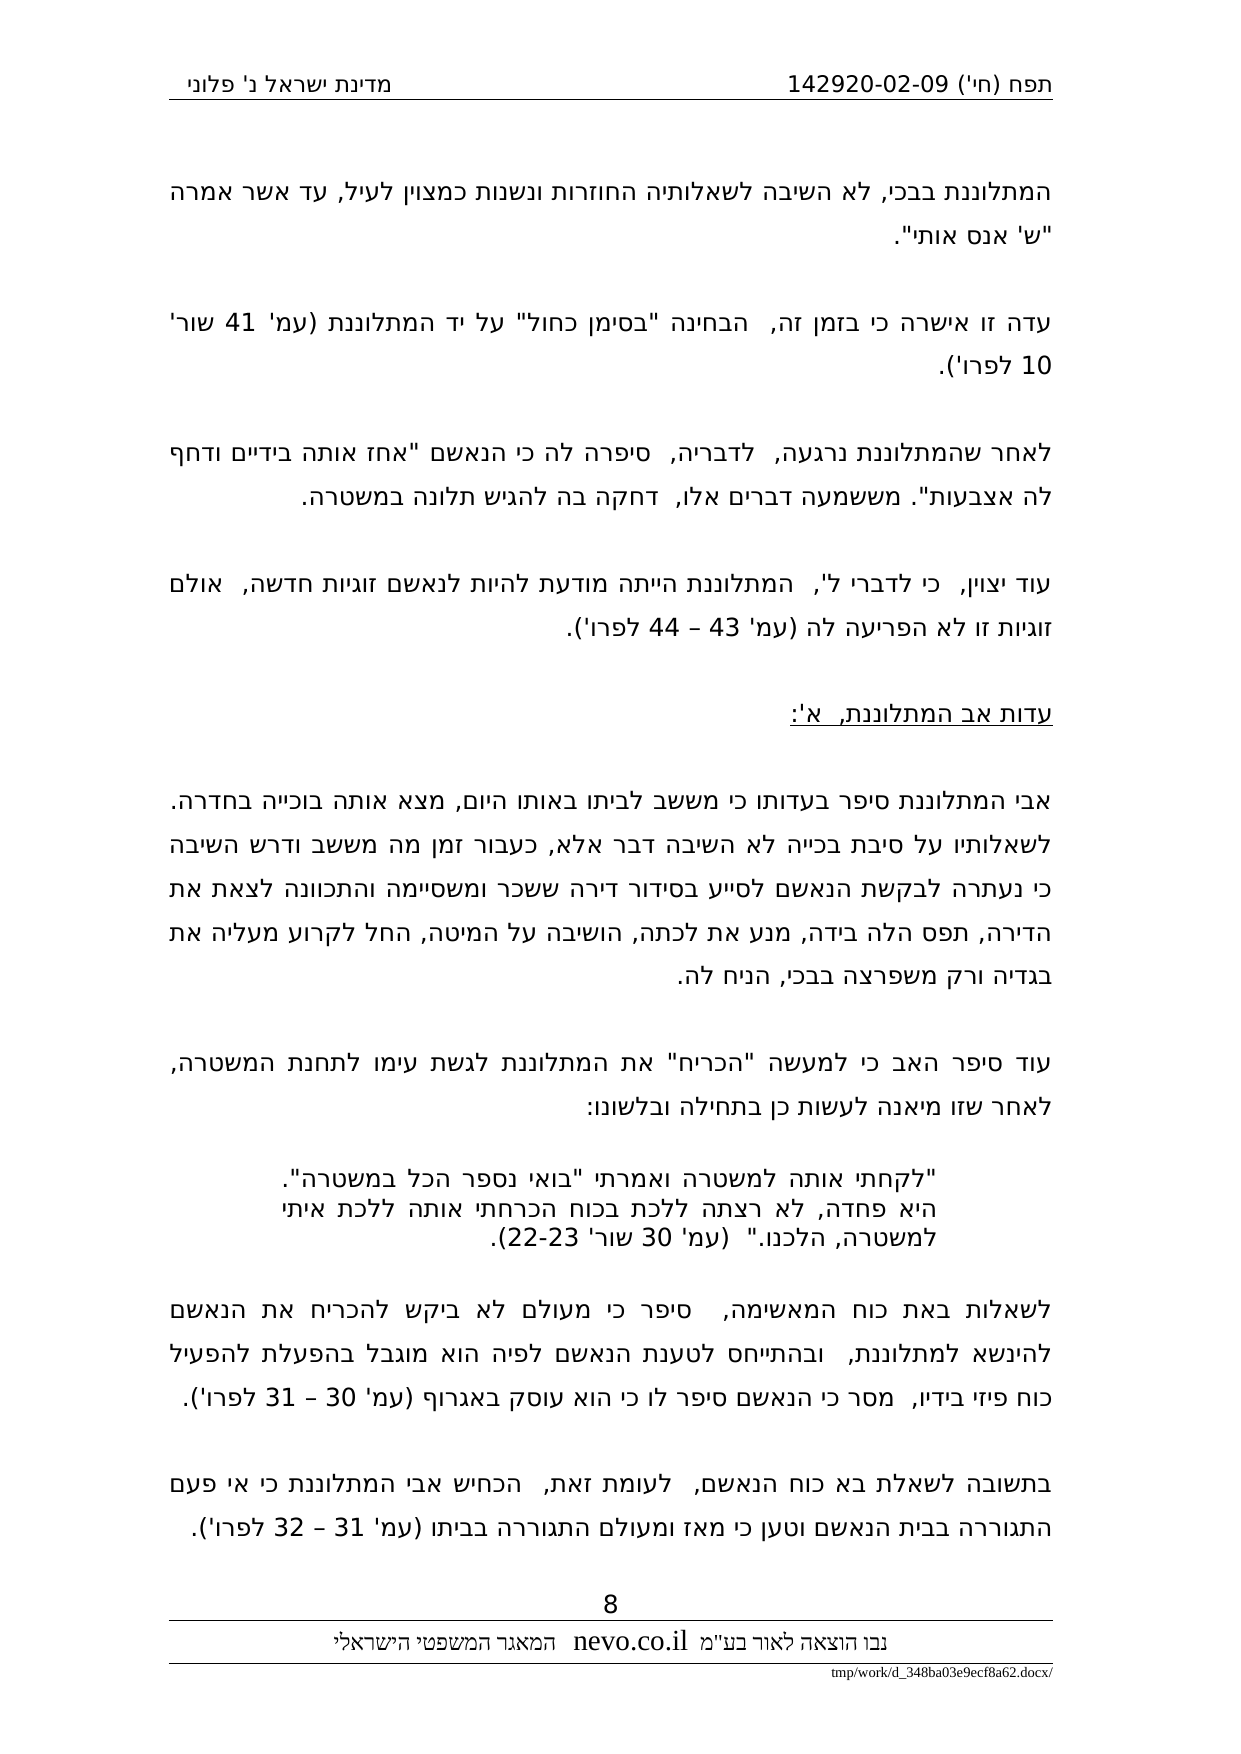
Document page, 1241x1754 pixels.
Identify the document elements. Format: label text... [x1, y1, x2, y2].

text לשאלות באת כוח המאשימה, סיפר כי מעולם לא ביקש להכריח את הנאשם להינשא למתלוננת, ובהתייחס לטענת הנאשם לפיה הוא מוגבל בהפעלת להפעיל כוח פיזי בידיו, מסר כי הנאשם סיפר לו כי הוא עוסק באגרוף (עמ' 30 – 31 לפרו'). [169, 1295, 1053, 1412]
text אבי המתלוננת סיפר בעדותו כי מששב לביתו באותו היום, מצא אותה בוכייה בחדרה. לשאלותיו על סיבת בכייה לא השיבה דבר אלא, כעבור זמן מה מששב ודרש השיבה כי נעתרה לבקשת הנאשם לסייע בסידור דירה ששכר ומשסיימה והתכוונה לצאת את הדירה, תפס הלה בידה, מנע את לכתה, הושיבה על המיטה, החל לקרוע מעליה את בגדיה ורק משפרצה בבכי, הניח לה. [169, 787, 1053, 991]
text עוד סיפר האב כי למעשה "הכריח" את המתלוננת לגשת עימו לתחנת המשטרה, לאחר שזו מיאנה לעשות כן בתחילה ובלשונו: [169, 1048, 1053, 1121]
text "לקחתי אותה למשטרה ואמרתי "בואי נספר הכל במשטרה". היא פחדה, לא רצתה ללכת בכוח הכרחתי אותה ללכת איתי למשטרה, הלכנו." (עמ' 30 שור' 22-23). [281, 1165, 937, 1252]
text עדה זו אישרה כי בזמן זה, הבחינה "בסימן כחול" על יד המתלוננת (עמ' 41 שור' 10 לפרו'). [169, 308, 1053, 381]
text בתשובה לשאלת בא כוח הנאשם, לעומת זאת, הכחיש אבי המתלוננת כי אי פעם התגוררה בבית הנאשם וטען כי מאז ומעולם התגוררה בביתו (עמ' 31 – 32 לפרו'). [169, 1470, 1053, 1543]
text עדות אב המתלוננת, א': [169, 700, 1053, 729]
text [169, 177, 1053, 250]
text עוד יצוין, כי לדברי ל', המתלוננת הייתה מודעת להיות לנאשם זוגיות חדשה, אולם זוגיות זו לא הפריעה לה (עמ' 43 – 44 לפרו'). [169, 569, 1053, 642]
text לאחר שהמתלוננת נרגעה, לדבריה, סיפרה לה כי הנאשם "אחז אותה בידיים ודחף לה אצבעות". מששמעה דברים אלו, דחקה בה להגיש תלונה במשטרה. [169, 438, 1053, 511]
